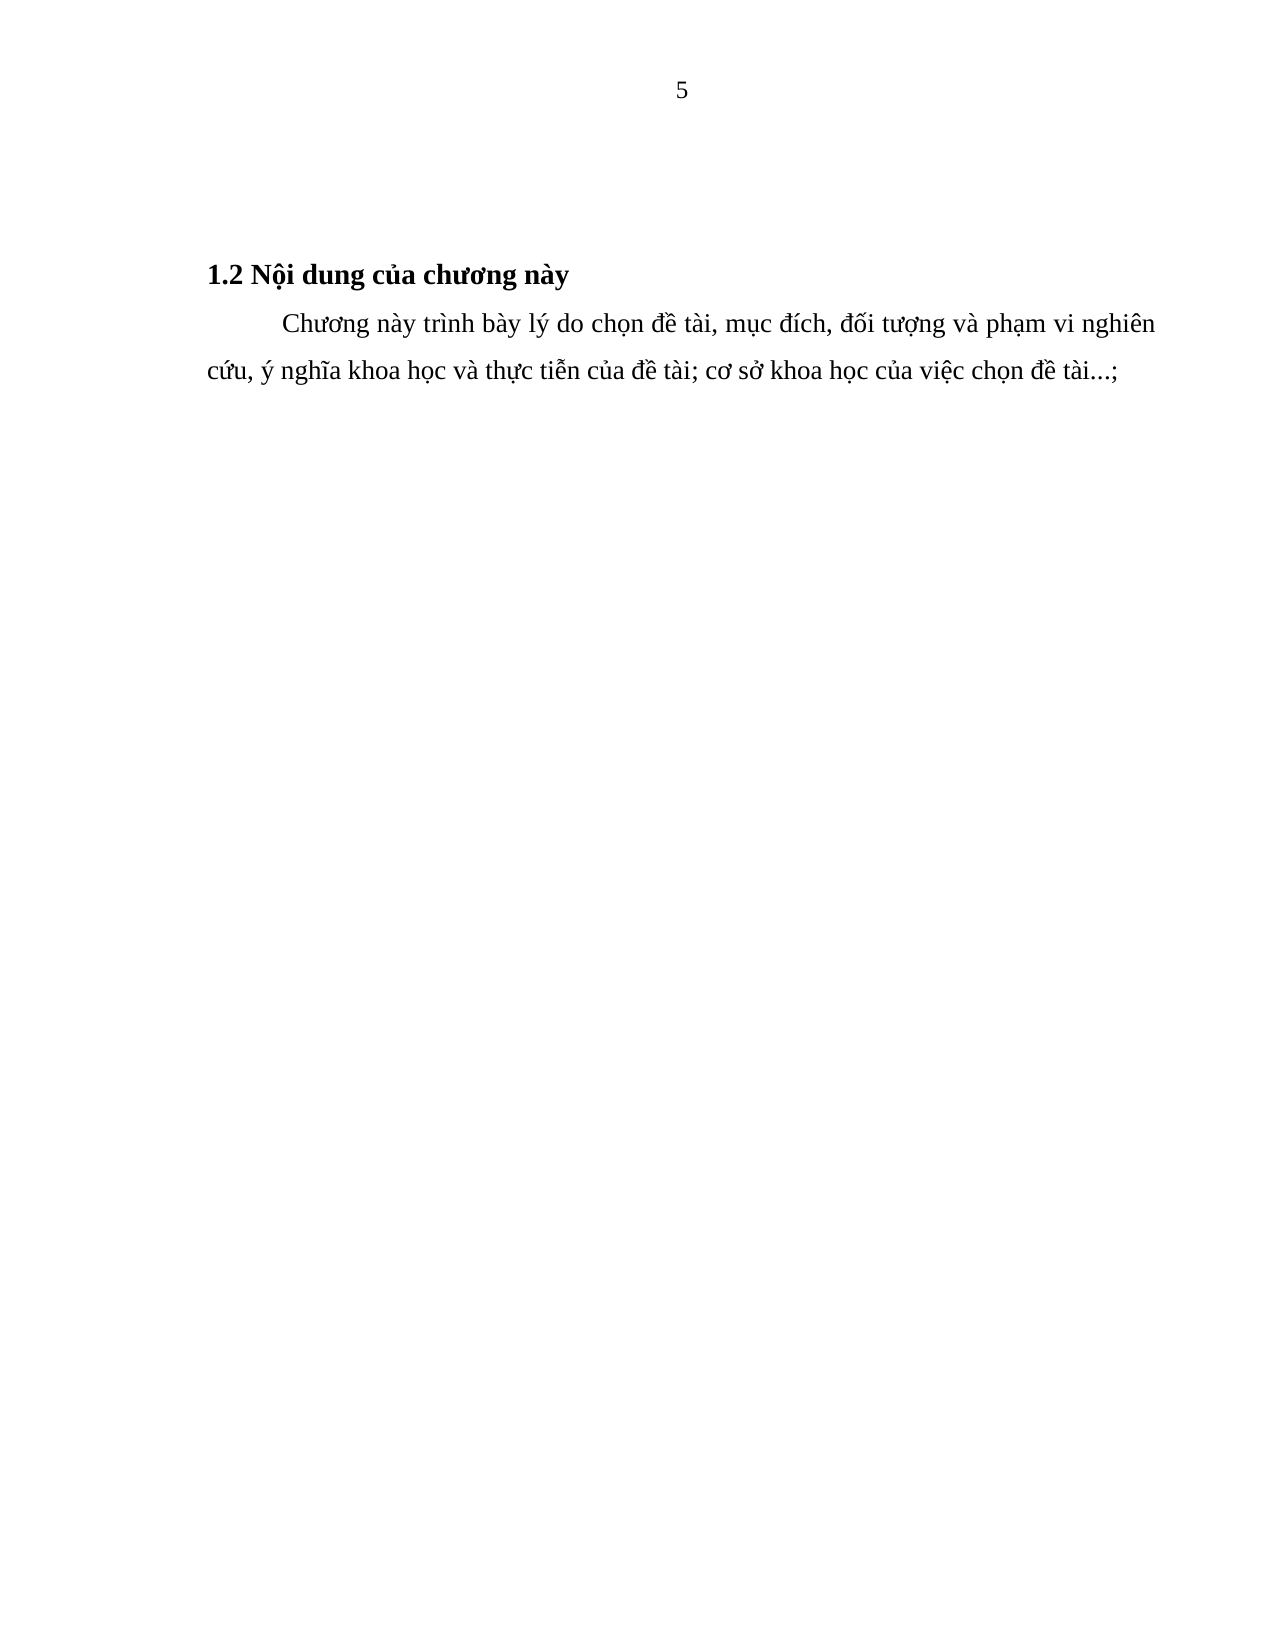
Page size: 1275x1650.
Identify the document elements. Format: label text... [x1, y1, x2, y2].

text 1.2 Nội dung của chương này [207, 257, 1157, 291]
text Chương này trình bày lý do chọn đề tài, mục đích, đối tượng và phạm vi nghiên cứu, ý nghĩa khoa học và thực tiễn của đề tài; cơ sở khoa học của việc chọn đề tài...; [207, 307, 1157, 385]
